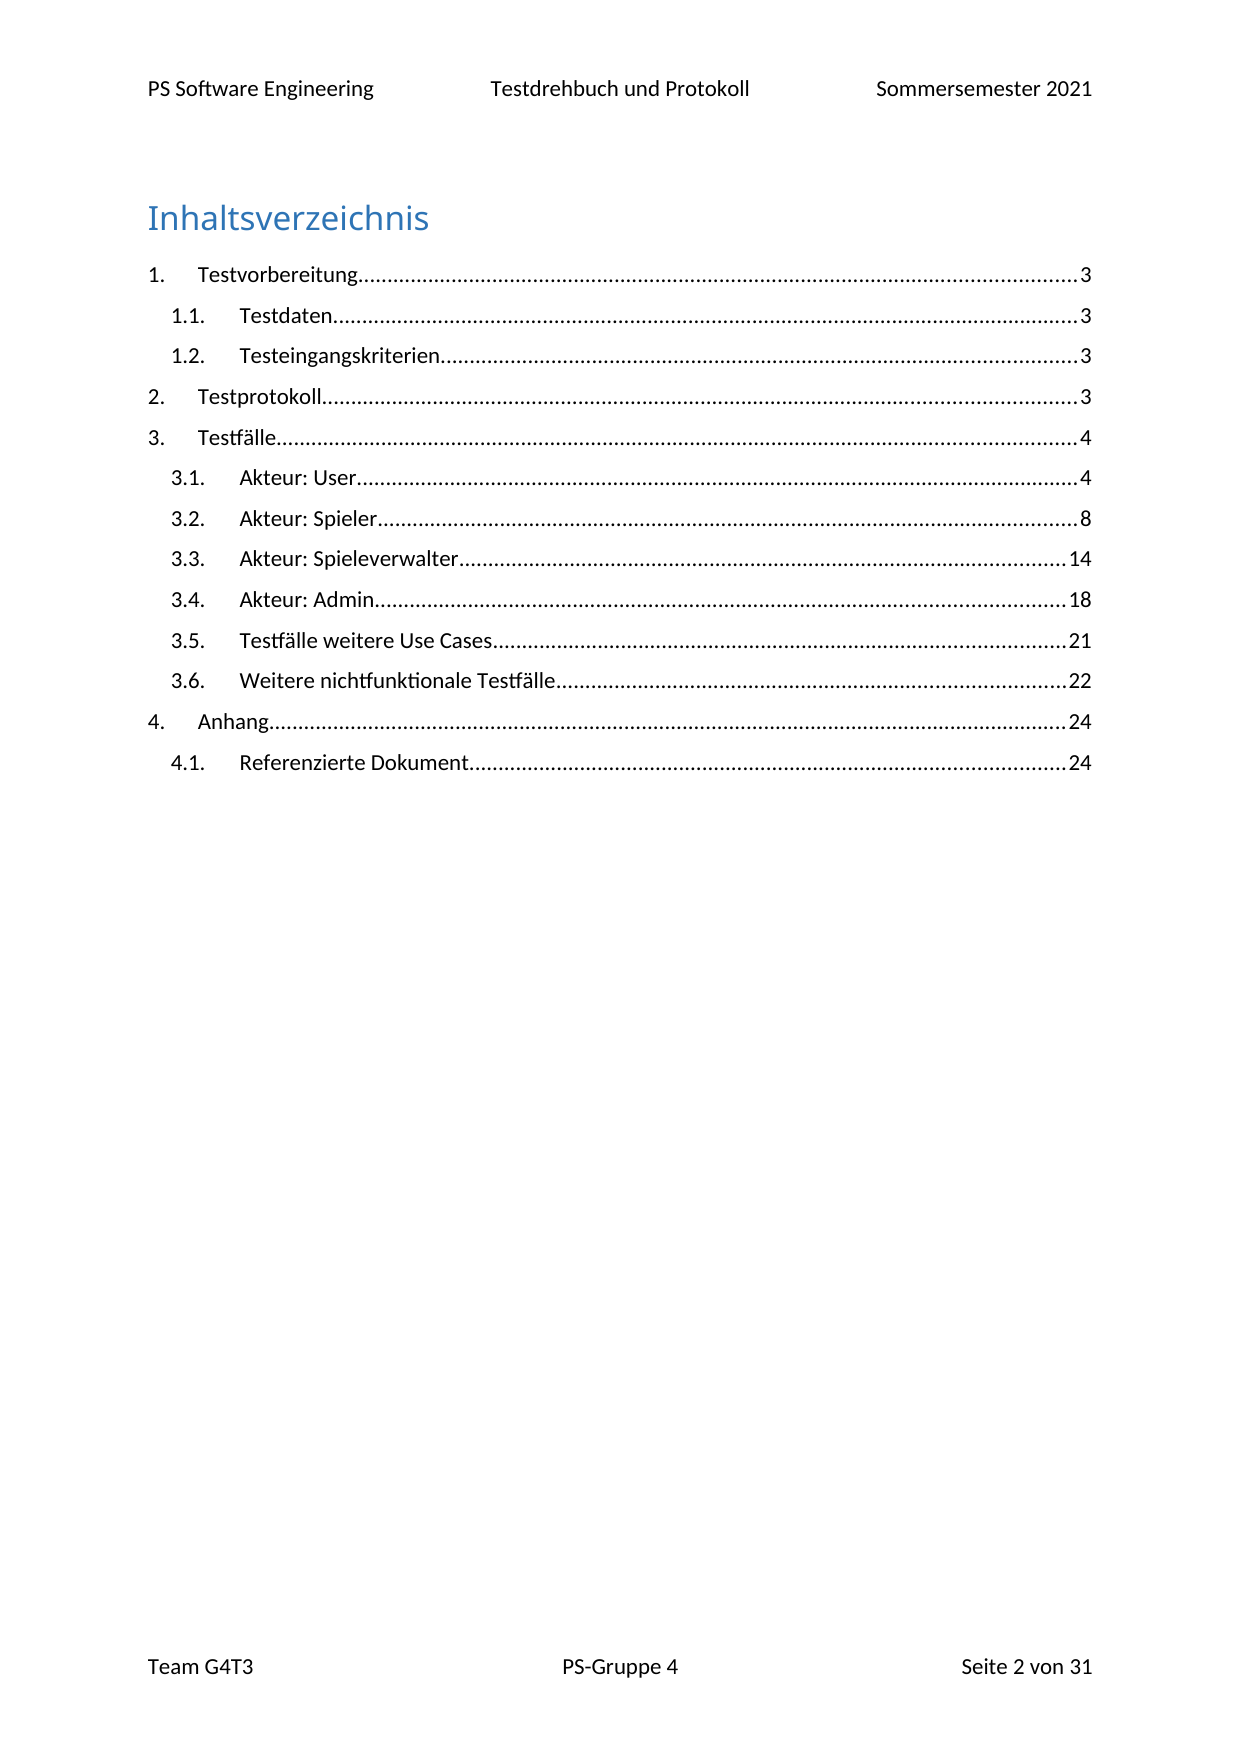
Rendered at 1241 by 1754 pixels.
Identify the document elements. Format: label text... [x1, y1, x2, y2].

text 1.1. Testdaten 3 [171, 301, 1093, 329]
text 4.1. Referenzierte Dokument 24 [171, 748, 1093, 776]
text 3.5. Testfälle weitere Use Cases 21 [171, 626, 1093, 654]
text 1. Testvorbereitung 3 [148, 260, 1093, 288]
text 3.2. Akteur: Spieler 8 [171, 504, 1093, 532]
text 3.3. Akteur: Spieleverwalter 14 [171, 544, 1093, 572]
text 3. Testfälle 4 [148, 423, 1093, 451]
text 1.2. Testeingangskriterien 3 [171, 341, 1093, 369]
text 3.1. Akteur: User 4 [171, 463, 1093, 491]
text 3.4. Akteur: Admin 18 [171, 585, 1093, 613]
text 2. Testprotokoll 3 [148, 382, 1093, 410]
text 4. Anhang 24 [148, 707, 1093, 735]
text Inhaltsverzeichnis [148, 194, 1093, 240]
text 3.6. Weitere nichtfunktionale Testfälle 22 [171, 666, 1093, 694]
